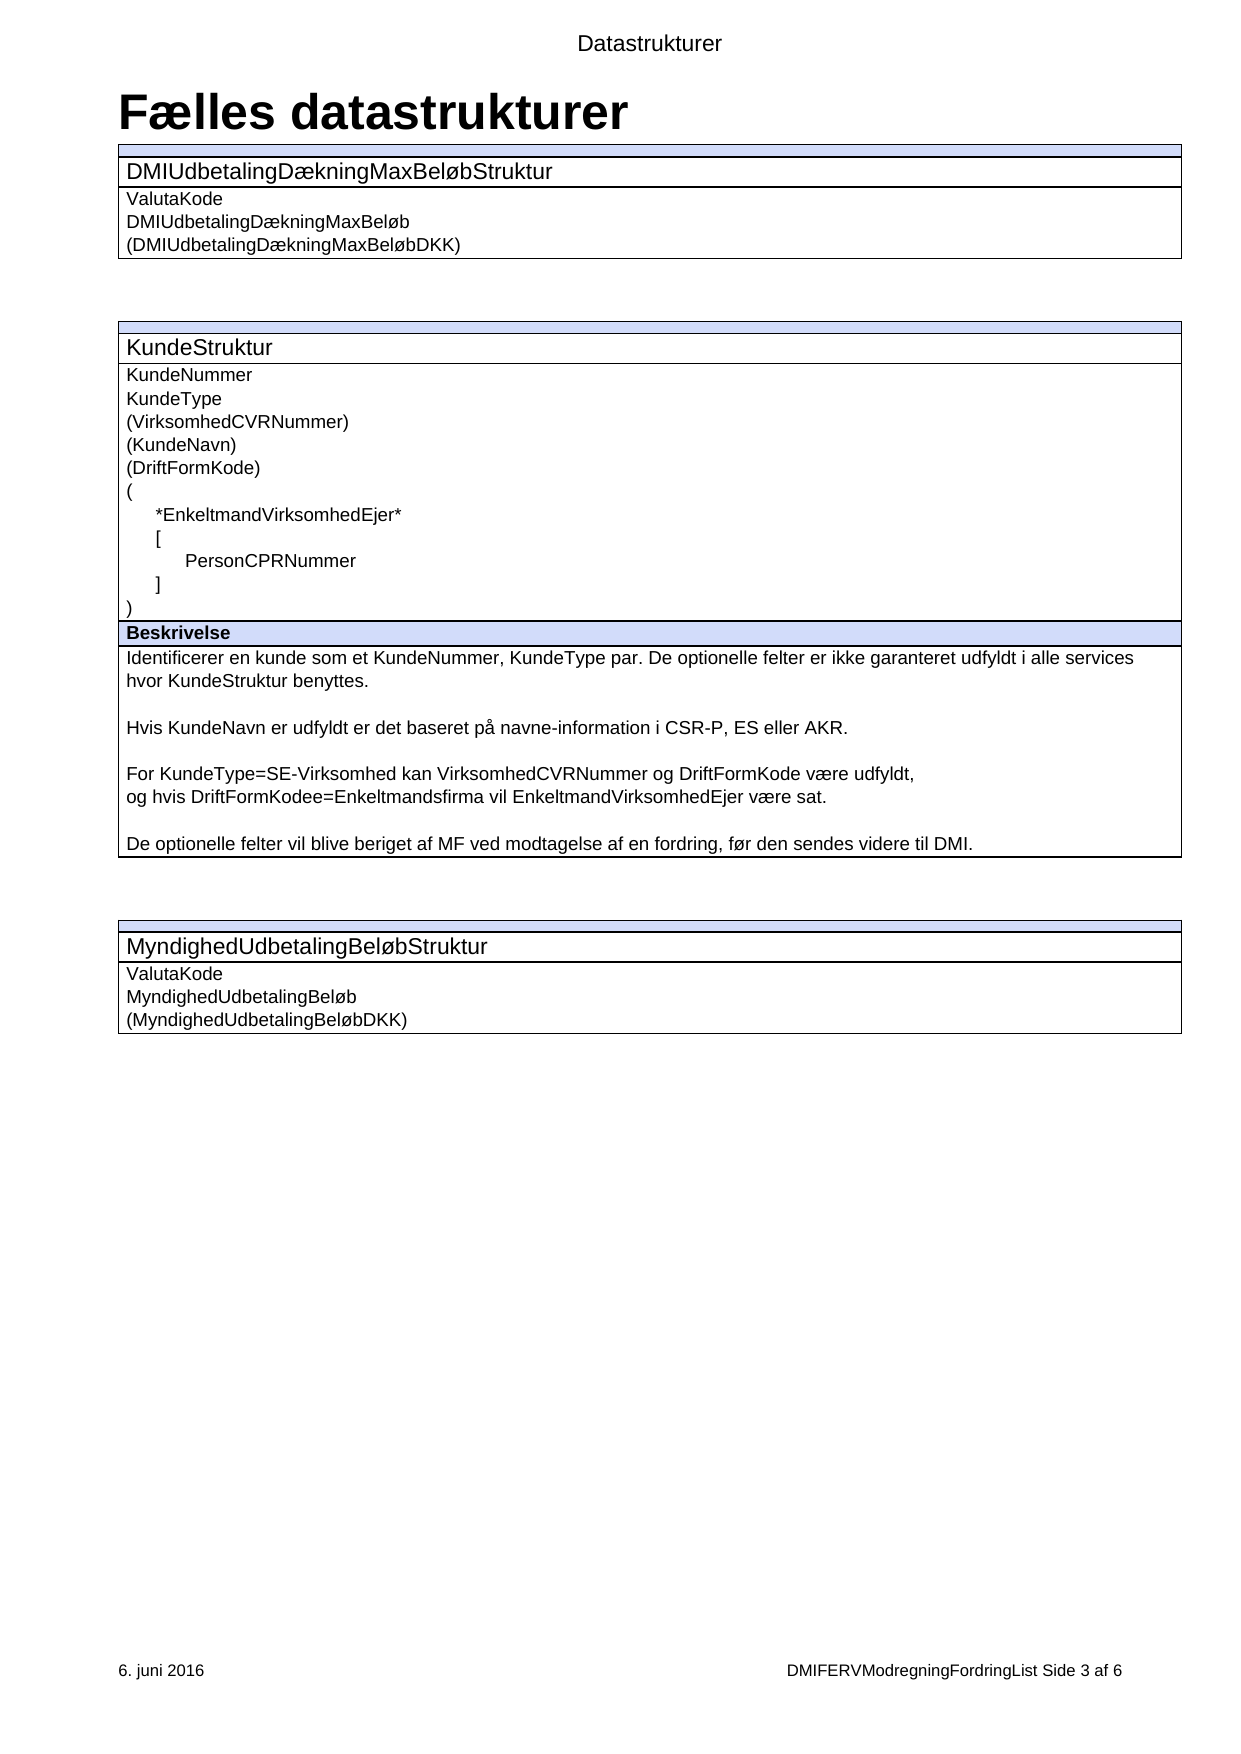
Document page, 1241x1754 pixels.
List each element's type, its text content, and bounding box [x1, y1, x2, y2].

text Fælles datastrukturer [118, 82, 1181, 140]
table_cell Beskrivelse [119, 622, 1181, 645]
table_cell ValutaKode DMIUdbetalingDækningMaxBeløb (DMIUdbetalingDækningMaxBeløbDKK) [119, 188, 1181, 258]
table_header [119, 145, 1181, 156]
table_cell DMIUdbetalingDækningMaxBeløbStruktur [119, 158, 1181, 186]
table_header [119, 322, 1181, 333]
table_cell KundeStruktur [119, 334, 1181, 363]
table_header [119, 921, 1181, 931]
table_cell KundeNummer KundeType (VirksomhedCVRNummer) (KundeNavn) (DriftFormKode) ( *EnkeltmandVirksomhedEjer* [ PersonCPRNummer ] ) [119, 364, 1181, 620]
table_cell ValutaKode MyndighedUdbetalingBeløb (MyndighedUdbetalingBeløbDKK) [119, 963, 1181, 1033]
table_cell Identificerer en kunde som et KundeNummer, KundeType par. De optionelle felter er ikke garanteret udfyldt i alle services hvor KundeStruktur benyttes. Hvis KundeNavn er udfyldt er det baseret på navne-information i CSR-P, ES eller AKR. For KundeType=SE-Virksomhed kan VirksomhedCVRNummer og DriftFormKode være udfyldt, og hvis DriftFormKodee=Enkeltmandsfirma vil EnkeltmandVirksomhedEjer være sat. De optionelle felter vil blive beriget af MF ved modtagelse af en fordring, før den sendes videre til DMI. [119, 647, 1181, 856]
table_cell MyndighedUdbetalingBeløbStruktur [119, 933, 1181, 961]
